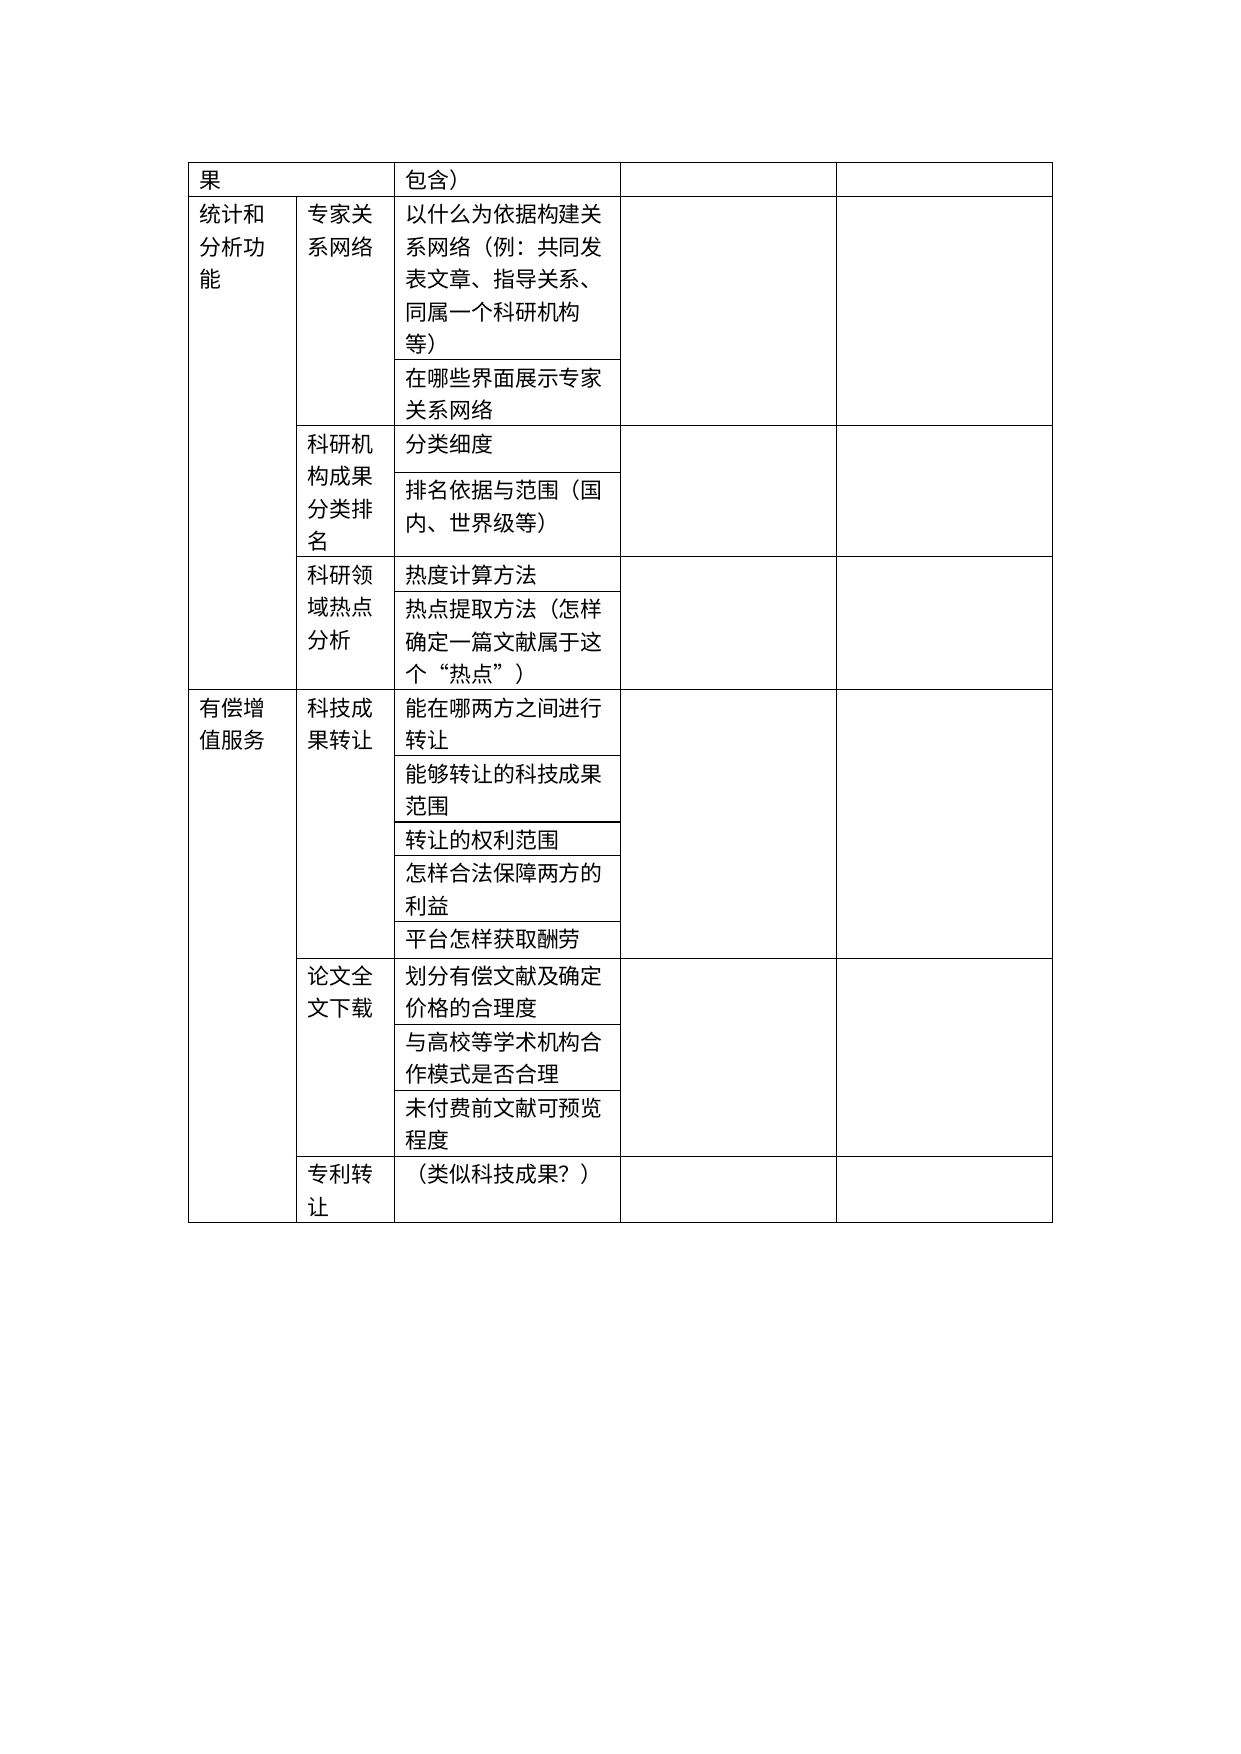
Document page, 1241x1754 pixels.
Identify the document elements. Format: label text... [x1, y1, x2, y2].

table_cell 科研领域热点分析 [297, 557, 394, 689]
table_cell 在哪些界面展示专家关系网络 [395, 360, 620, 425]
table_cell [837, 1157, 1052, 1222]
table_cell 论文全文下载 [297, 959, 394, 1156]
table_cell 分类细度 [395, 426, 620, 472]
table_cell [621, 163, 836, 196]
table_cell 统计和分析功能 [189, 197, 296, 689]
table_cell [837, 197, 1052, 425]
table_cell 检索和查看学术成果 [189, 163, 394, 196]
table_cell （上文的检索方面应包含） [395, 163, 620, 196]
table_cell [621, 690, 836, 957]
table_cell 排名依据与范围（国内、世界级等） [395, 473, 620, 556]
table_cell 能够转让的科技成果范围 [395, 756, 620, 821]
table_cell 与高校等学术机构合作模式是否合理 [395, 1025, 620, 1089]
table_cell [837, 426, 1052, 556]
table_cell [837, 959, 1052, 1156]
table_cell 专家关系网络 [297, 197, 394, 425]
table_cell 转让的权利范围 [395, 823, 620, 855]
table_cell （类似科技成果？） [395, 1157, 620, 1222]
table_cell [621, 197, 836, 425]
table_cell 能在哪两方之间进行转让 [395, 690, 620, 755]
table_cell 未付费前文献可预览程度 [395, 1091, 620, 1156]
table_cell 专利转让 [297, 1157, 394, 1222]
table_cell [621, 1157, 836, 1222]
table_cell 科研机构成果分类排名 [297, 426, 394, 556]
table_cell [621, 426, 836, 556]
table_cell [621, 959, 836, 1156]
table_cell 以什么为依据构建关系网络（例：共同发表文章、指导关系、同属一个科研机构等） [395, 197, 620, 359]
table_cell 怎样合法保障两方的利益 [395, 856, 620, 921]
table_cell [837, 690, 1052, 957]
table_cell 热点提取方法（怎样确定一篇文献属于这个“热点”） [395, 592, 620, 689]
table_cell 有偿增值服务 [189, 690, 296, 1222]
table_cell [621, 557, 836, 689]
table_cell [837, 557, 1052, 689]
table_cell 热度计算方法 [395, 557, 620, 591]
table_cell 划分有偿文献及确定价格的合理度 [395, 959, 620, 1023]
table_cell 科技成果转让 [297, 690, 394, 957]
table_cell [837, 163, 1052, 196]
table_cell 平台怎样获取酬劳 [395, 922, 620, 957]
